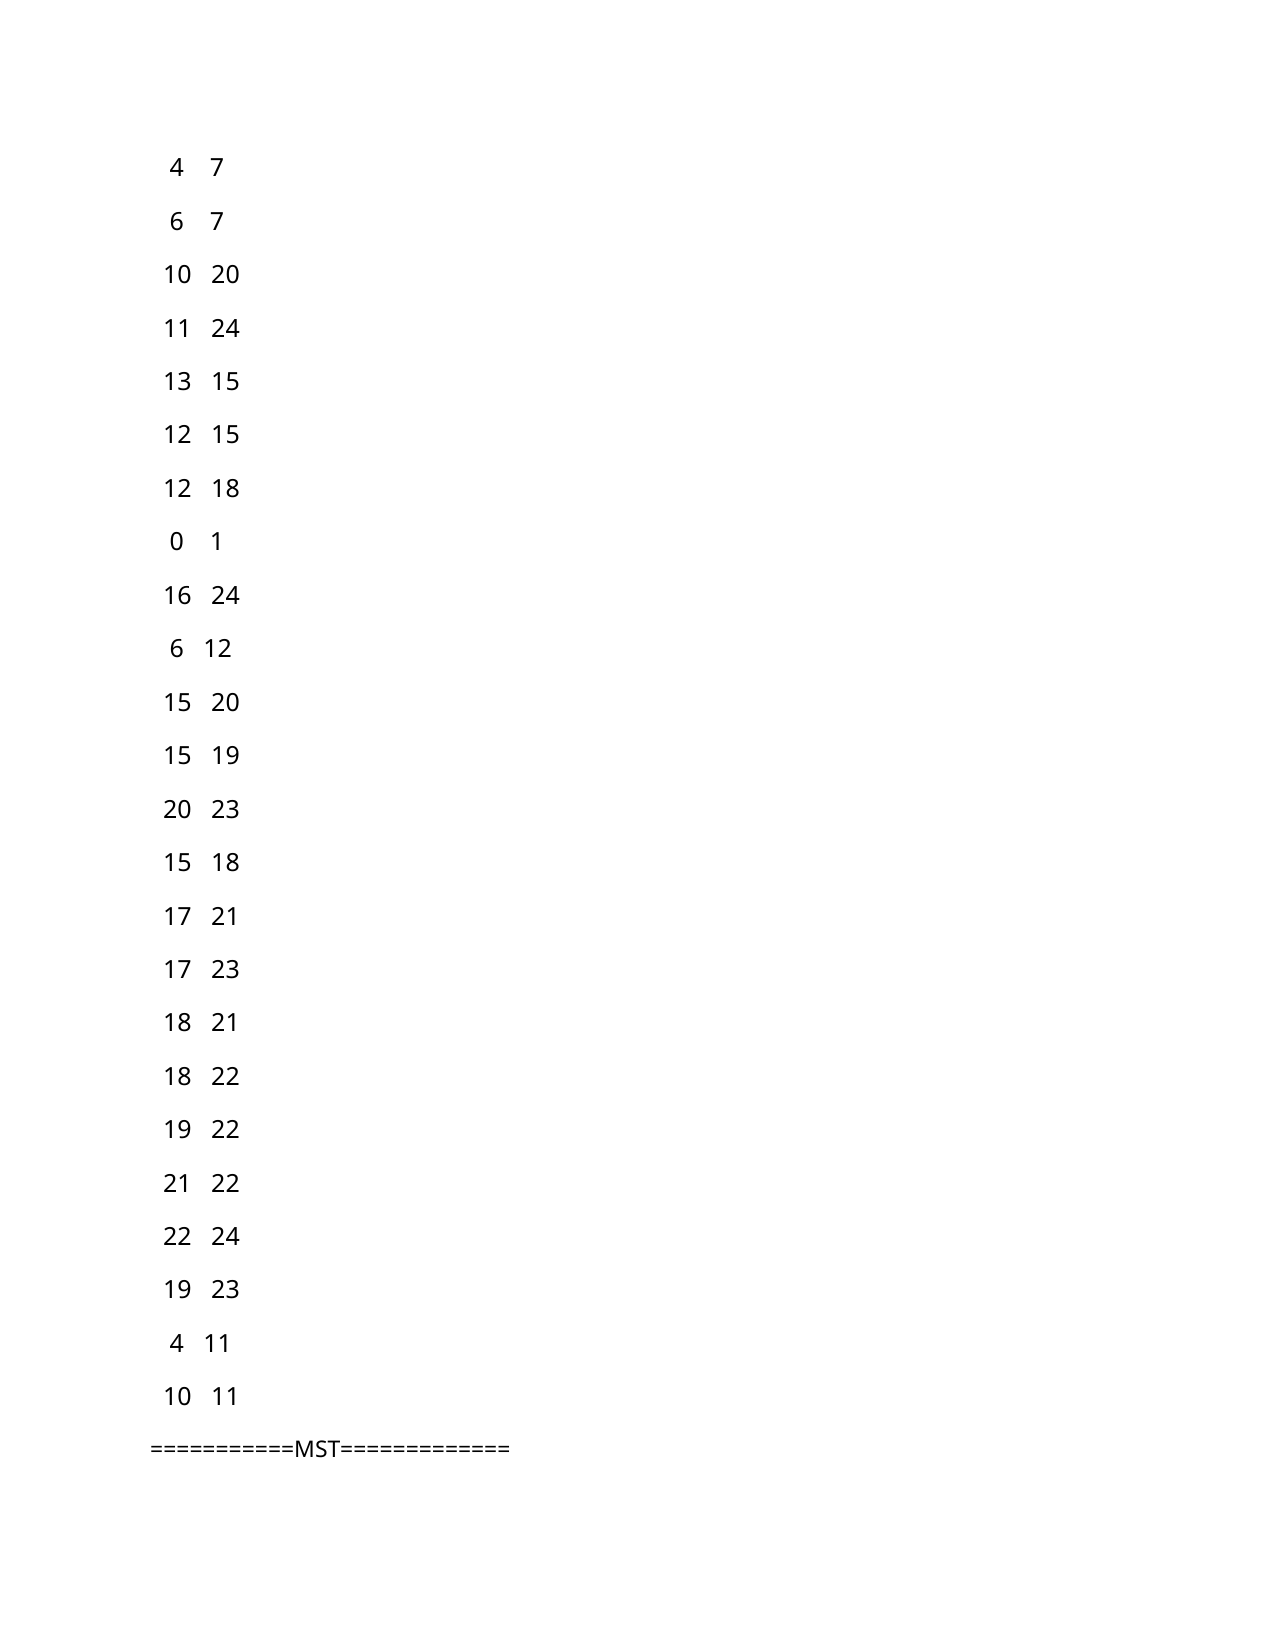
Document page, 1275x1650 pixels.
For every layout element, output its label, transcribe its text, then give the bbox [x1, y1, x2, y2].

text 4 11 [150, 1326, 1125, 1360]
text 13 15 [150, 364, 1125, 398]
text 18 22 [150, 1058, 1125, 1092]
text 15 19 [150, 738, 1125, 772]
text 16 24 [150, 577, 1125, 612]
text 15 20 [150, 684, 1125, 718]
text 10 11 [150, 1379, 1125, 1413]
text 17 23 [150, 952, 1125, 986]
text 18 21 [150, 1005, 1125, 1039]
text 0 1 [150, 524, 1125, 558]
text 6 7 [150, 203, 1125, 237]
text 21 22 [150, 1165, 1125, 1199]
text 15 18 [150, 845, 1125, 879]
text 12 18 [150, 471, 1125, 505]
text 4 7 [150, 150, 1125, 184]
text 12 15 [150, 417, 1125, 451]
text 11 24 [150, 310, 1125, 344]
text 10 20 [150, 257, 1125, 291]
text 6 12 [150, 631, 1125, 665]
text 20 23 [150, 791, 1125, 825]
text 19 23 [150, 1272, 1125, 1306]
text 22 24 [150, 1219, 1125, 1253]
text 19 22 [150, 1112, 1125, 1146]
text 17 21 [150, 898, 1125, 932]
text ===========MST============= [150, 1432, 1125, 1464]
